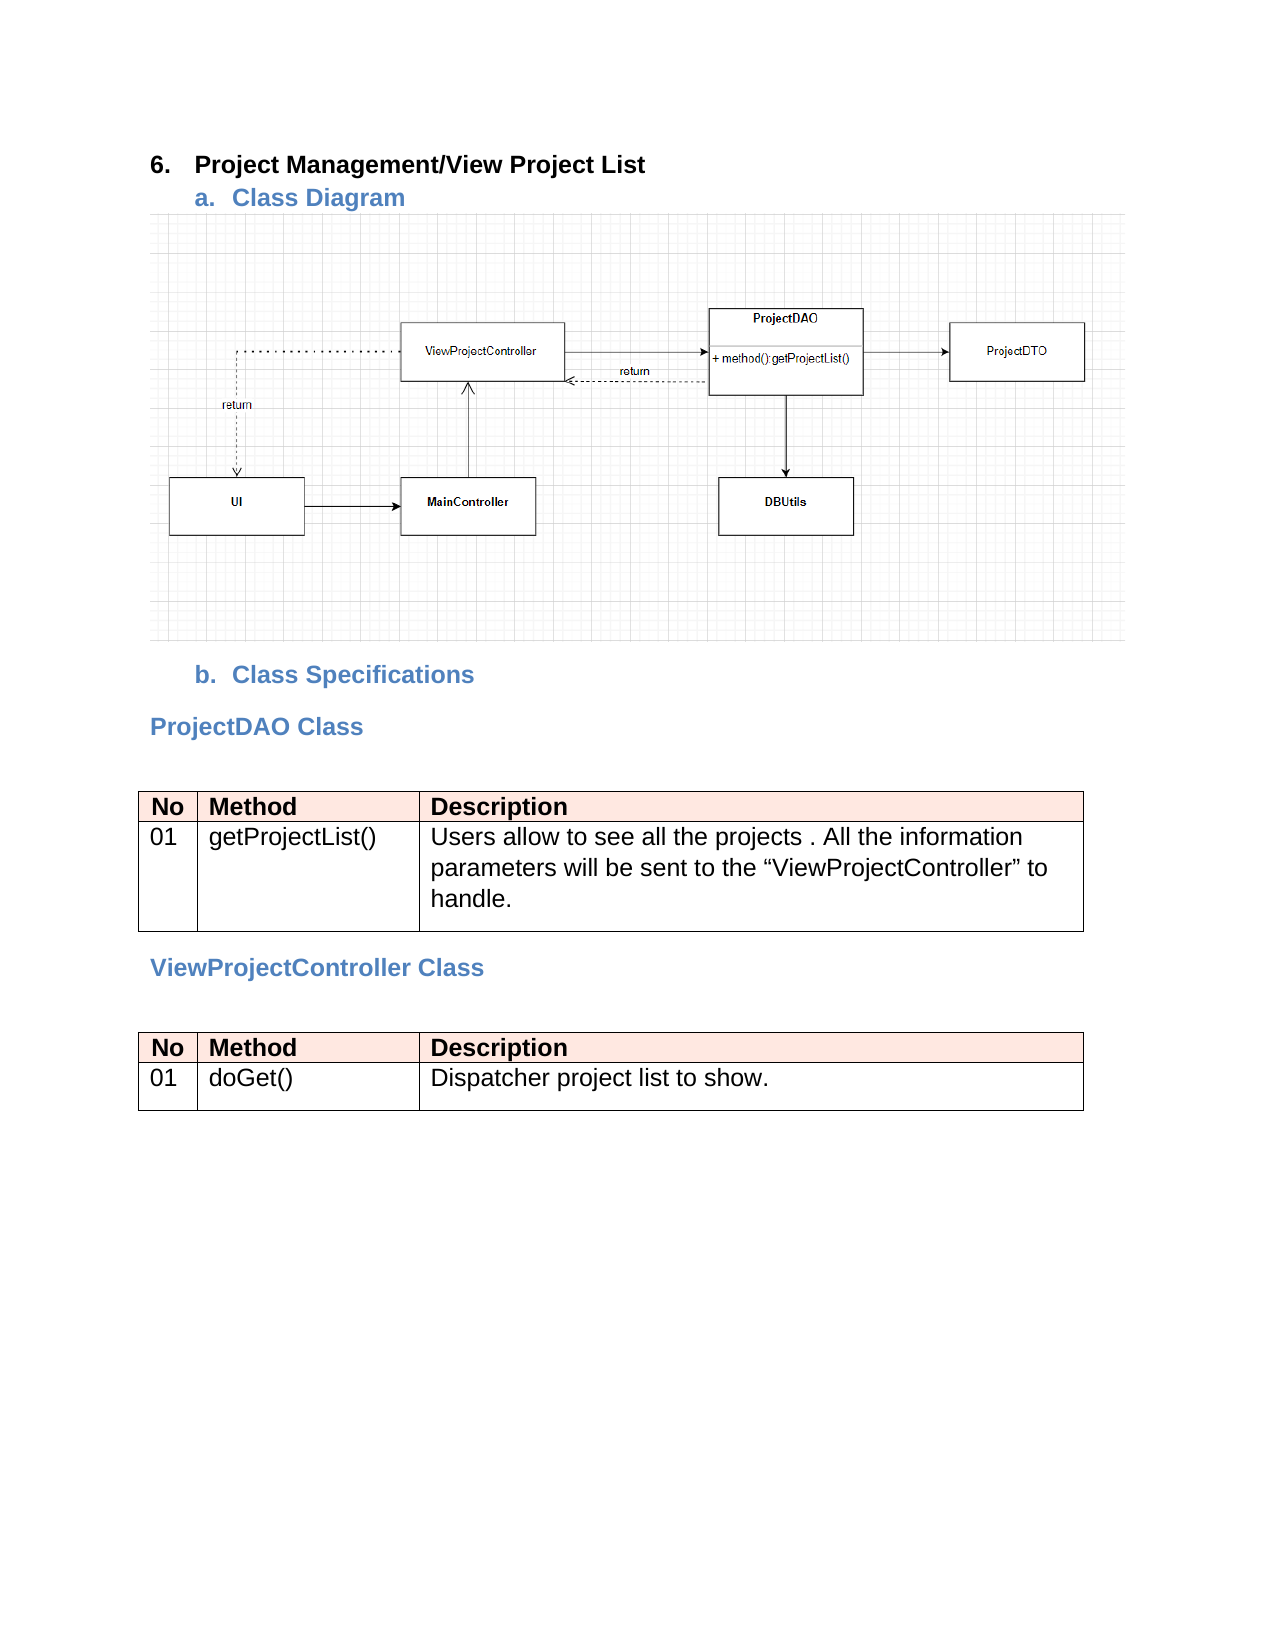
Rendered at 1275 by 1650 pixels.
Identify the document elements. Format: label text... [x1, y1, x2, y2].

table_header No [139, 1033, 197, 1062]
subtitle Project Management/View Project List [150, 150, 1125, 179]
table_header Method [198, 792, 419, 821]
subtitle Class Specifications [194, 660, 1125, 689]
table_header Description [420, 1033, 1083, 1062]
table_header No [139, 792, 197, 821]
table_cell getProjectList() [198, 822, 419, 931]
table_cell 01 [139, 1063, 197, 1110]
table_cell 01 [139, 822, 197, 931]
picture [150, 213, 1125, 642]
table_header Method [198, 1033, 419, 1062]
table_cell Dispatcher project list to show. [420, 1063, 1083, 1110]
table_cell doGet() [198, 1063, 419, 1110]
table_cell Users allow to see all the projects . All the information parameters will be sent to the “ViewProjectController” to handle. [420, 822, 1083, 931]
table_header Description [420, 792, 1083, 821]
subtitle Class Diagram [194, 183, 1125, 212]
subtitle ProjectDAO Class [150, 712, 1125, 741]
subtitle ViewProjectController Class [150, 953, 1125, 982]
